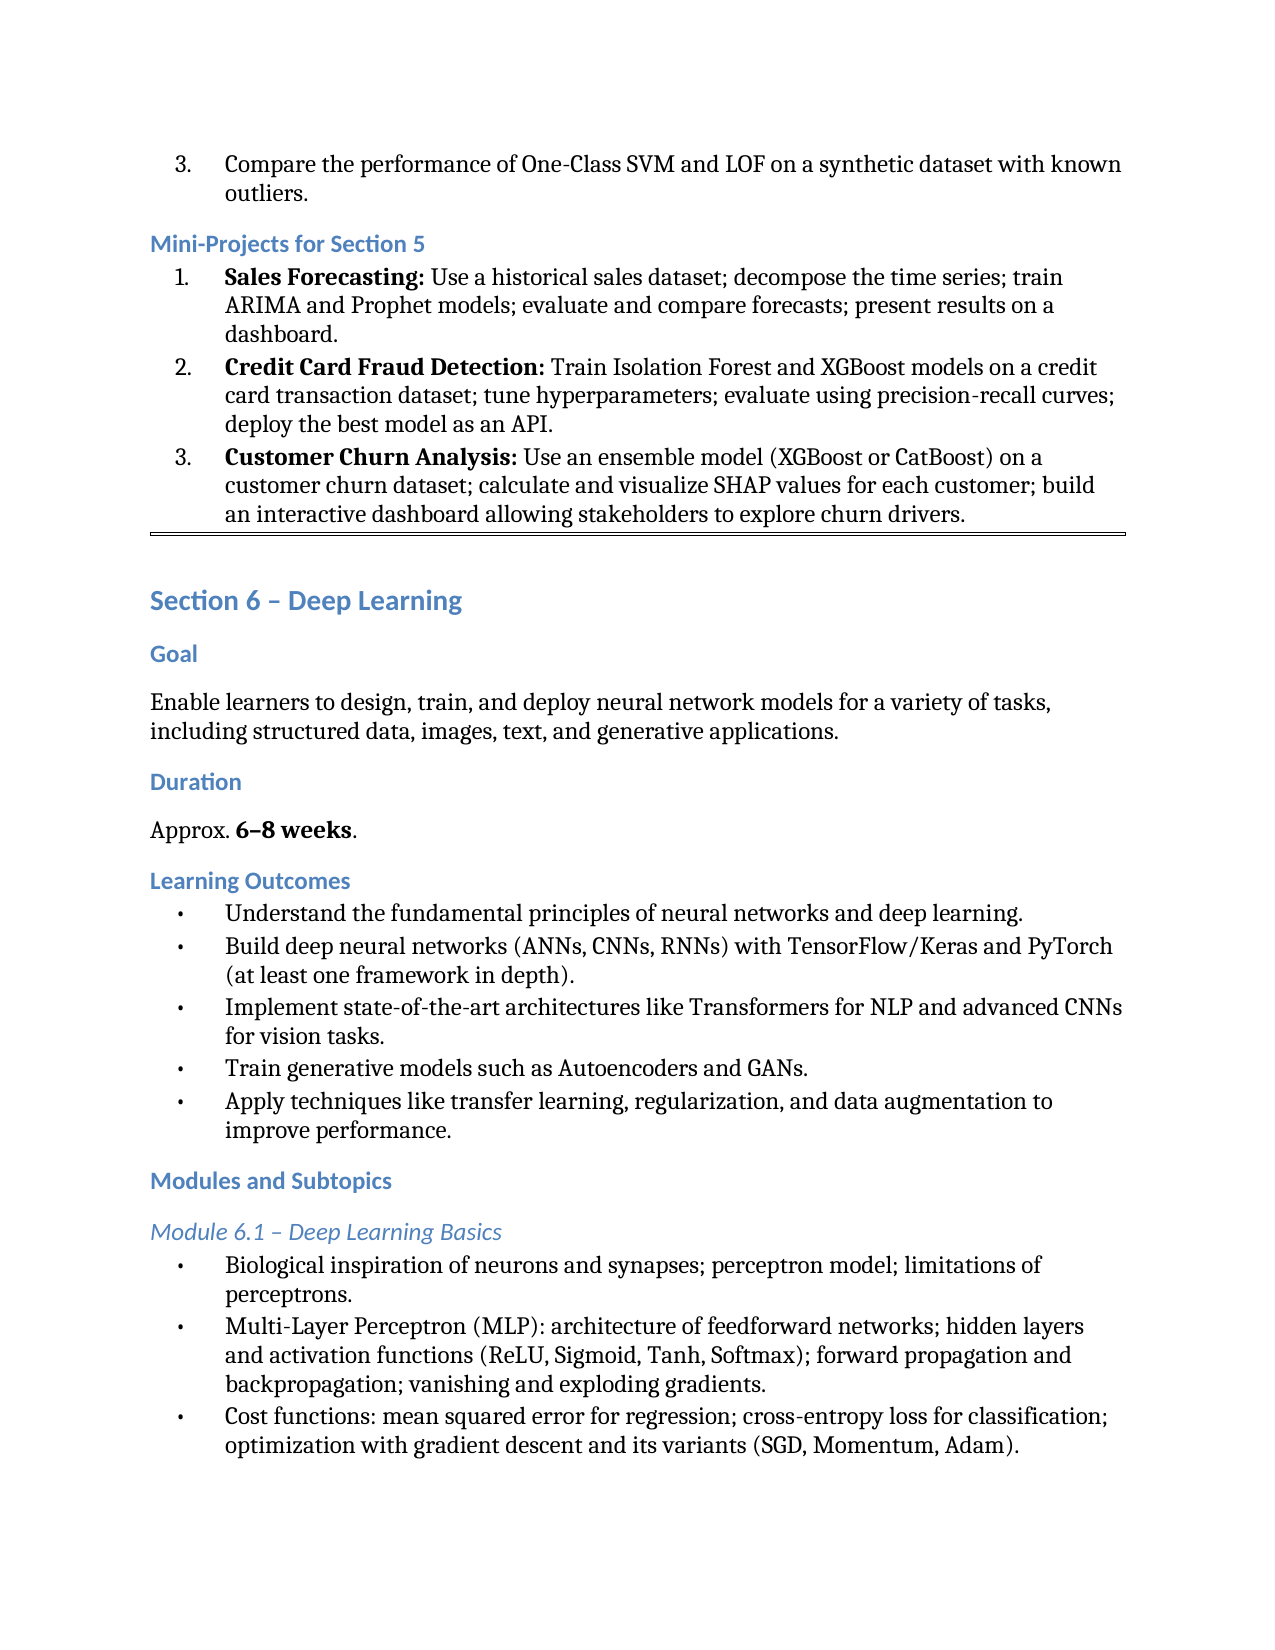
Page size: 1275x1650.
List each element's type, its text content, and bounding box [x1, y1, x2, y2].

list Credit Card Fraud Detection: Train Isolation Forest and XGBoost models on a credit card transaction dataset; tune hyperparameters; evaluate using precision‑recall curves; deploy the best model as an API. [175, 353, 1125, 439]
subtitle Module 6.1 – Deep Learning Basics [150, 1217, 1125, 1247]
list Sales Forecasting: Use a historical sales dataset; decompose the time series; train ARIMA and Prophet models; evaluate and compare forecasts; present results on a dashboard. [175, 263, 1125, 349]
list Apply techniques like transfer learning, regularization, and data augmentation to improve performance. [175, 1087, 1125, 1144]
list Compare the performance of One‑Class SVM and LOF on a synthetic dataset with known outliers. [175, 150, 1125, 207]
subtitle Mini‑Projects for Section 5 [150, 228, 1125, 259]
list Customer Churn Analysis: Use an ensemble model (XGBoost or CatBoost) on a customer churn dataset; calculate and visualize SHAP values for each customer; build an interactive dashboard allowing stakeholders to explore churn drivers. [175, 443, 1125, 529]
subtitle Duration [150, 766, 1125, 797]
text Approx. 6–8 weeks. [150, 816, 1125, 844]
subtitle Learning Outcomes [150, 865, 1125, 896]
subtitle Section 6 – Deep Learning [150, 582, 1125, 618]
list Cost functions: mean squared error for regression; cross‑entropy loss for classification; optimization with gradient descent and its variants (SGD, Momentum, Adam). [175, 1402, 1125, 1459]
list Understand the fundamental principles of neural networks and deep learning. [175, 899, 1125, 928]
list Biological inspiration of neurons and synapses; perceptron model; limitations of perceptrons. [175, 1251, 1125, 1308]
list Implement state‑of‑the‑art architectures like Transformers for NLP and advanced CNNs for vision tasks. [175, 993, 1125, 1051]
subtitle Goal [150, 639, 1125, 669]
text Enable learners to design, train, and deploy neural network models for a variety of tasks, including structured data, images, text, and generative applications. [150, 688, 1125, 745]
subtitle Modules and Subtopics [150, 1165, 1125, 1196]
list Train generative models such as Autoencoders and GANs. [175, 1054, 1125, 1083]
list Build deep neural networks (ANNs, CNNs, RNNs) with TensorFlow/Keras and PyTorch (at least one framework in depth). [175, 932, 1125, 989]
list Multi‑Layer Perceptron (MLP): architecture of feedforward networks; hidden layers and activation functions (ReLU, Sigmoid, Tanh, Softmax); forward propagation and backpropagation; vanishing and exploding gradients. [175, 1312, 1125, 1398]
